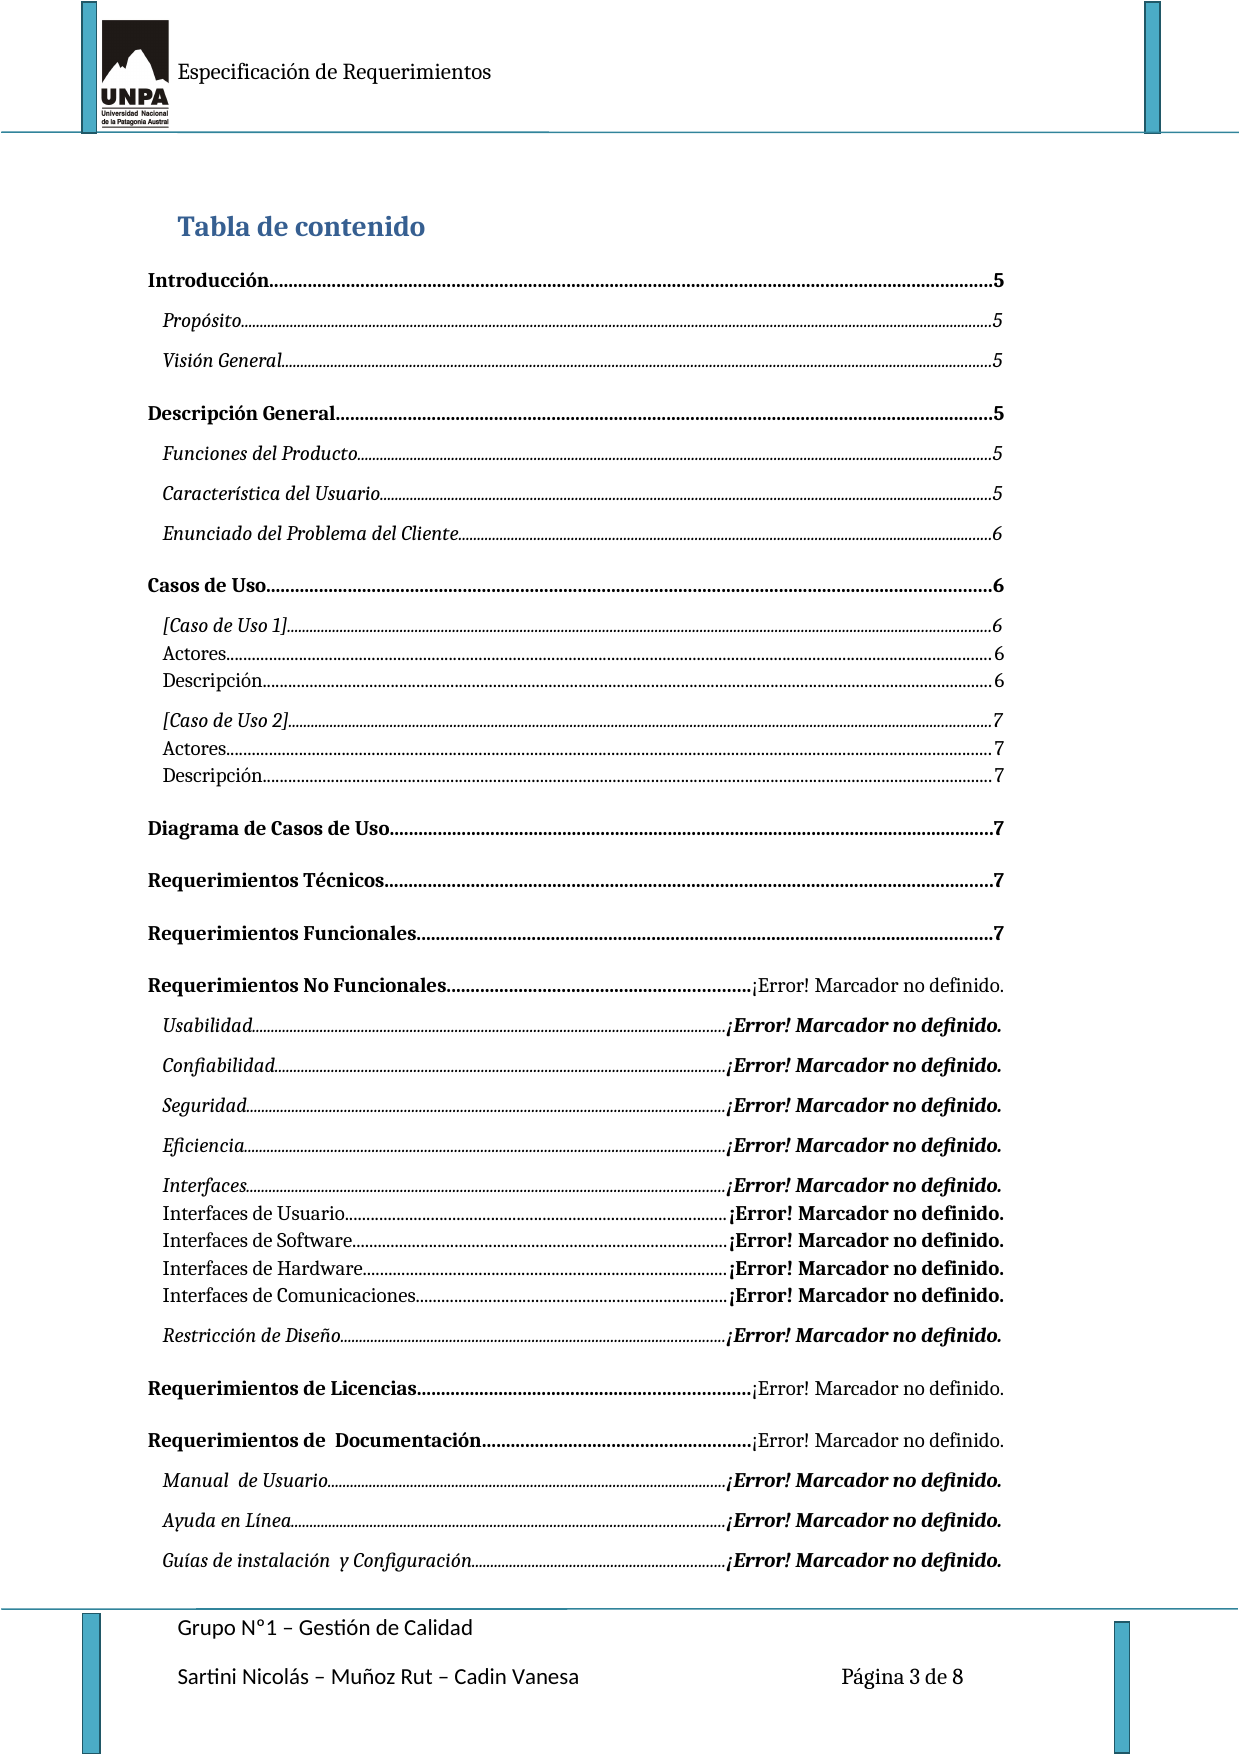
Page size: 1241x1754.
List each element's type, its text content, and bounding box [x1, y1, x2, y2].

text Propósito 5 [162, 309, 1063, 333]
text Requerimientos Técnicos 7 [148, 869, 1063, 893]
picture [100, 18, 170, 129]
text Manual de Usuario ¡Error! Marcador no definido. [162, 1469, 1063, 1493]
text Descripción General 5 [148, 401, 1063, 425]
text Descripción 6 [162, 669, 1063, 693]
text Característica del Usuario 5 [162, 481, 1063, 505]
text Requerimientos No Funcionales ¡Error! Marcador no definido. [148, 974, 1063, 998]
text Funciones del Producto 5 [162, 441, 1063, 465]
text Introducción 5 [148, 269, 1063, 293]
text Ayuda en Línea ¡Error! Marcador no definido. [162, 1509, 1063, 1533]
text Guías de instalación y Configuración. ¡Error! Marcador no definido. [162, 1549, 1063, 1573]
text Restricción de Diseño ¡Error! Marcador no definido. [162, 1324, 1063, 1348]
text Visión General 5 [162, 349, 1063, 373]
text Requerimientos Funcionales 7 [148, 921, 1063, 945]
text Requerimientos de Licencias ¡Error! Marcador no definido. [148, 1376, 1063, 1400]
text Casos de Uso 6 [148, 574, 1063, 598]
text Tabla de contenido [177, 210, 1063, 244]
text Requerimientos de Documentación ¡Error! Marcador no definido. [148, 1429, 1063, 1453]
text [Caso de Uso 1] 6 [162, 614, 1063, 638]
text Interfaces de Software ¡Error! Marcador no definido. [162, 1229, 1063, 1253]
text Interfaces ¡Error! Marcador no definido. [162, 1174, 1063, 1198]
text Diagrama de Casos de Uso 7 [148, 816, 1063, 840]
text Interfaces de Hardware ¡Error! Marcador no definido. [162, 1256, 1063, 1280]
text Actores 7 [162, 736, 1063, 760]
text Eficiencia ¡Error! Marcador no definido. [162, 1134, 1063, 1158]
text Interfaces de Comunicaciones ¡Error! Marcador no definido. [162, 1284, 1063, 1308]
text Seguridad ¡Error! Marcador no definido. [162, 1094, 1063, 1118]
text Enunciado del Problema del Cliente 6 [162, 521, 1063, 545]
text Actores 6 [162, 641, 1063, 665]
text Descripción 7 [162, 764, 1063, 788]
text Usabilidad ¡Error! Marcador no definido. [162, 1014, 1063, 1038]
text Interfaces de Usuario ¡Error! Marcador no definido. [162, 1201, 1063, 1225]
text [Caso de Uso 2] 7 [162, 709, 1063, 733]
text Confiabilidad ¡Error! Marcador no definido. [162, 1054, 1063, 1078]
